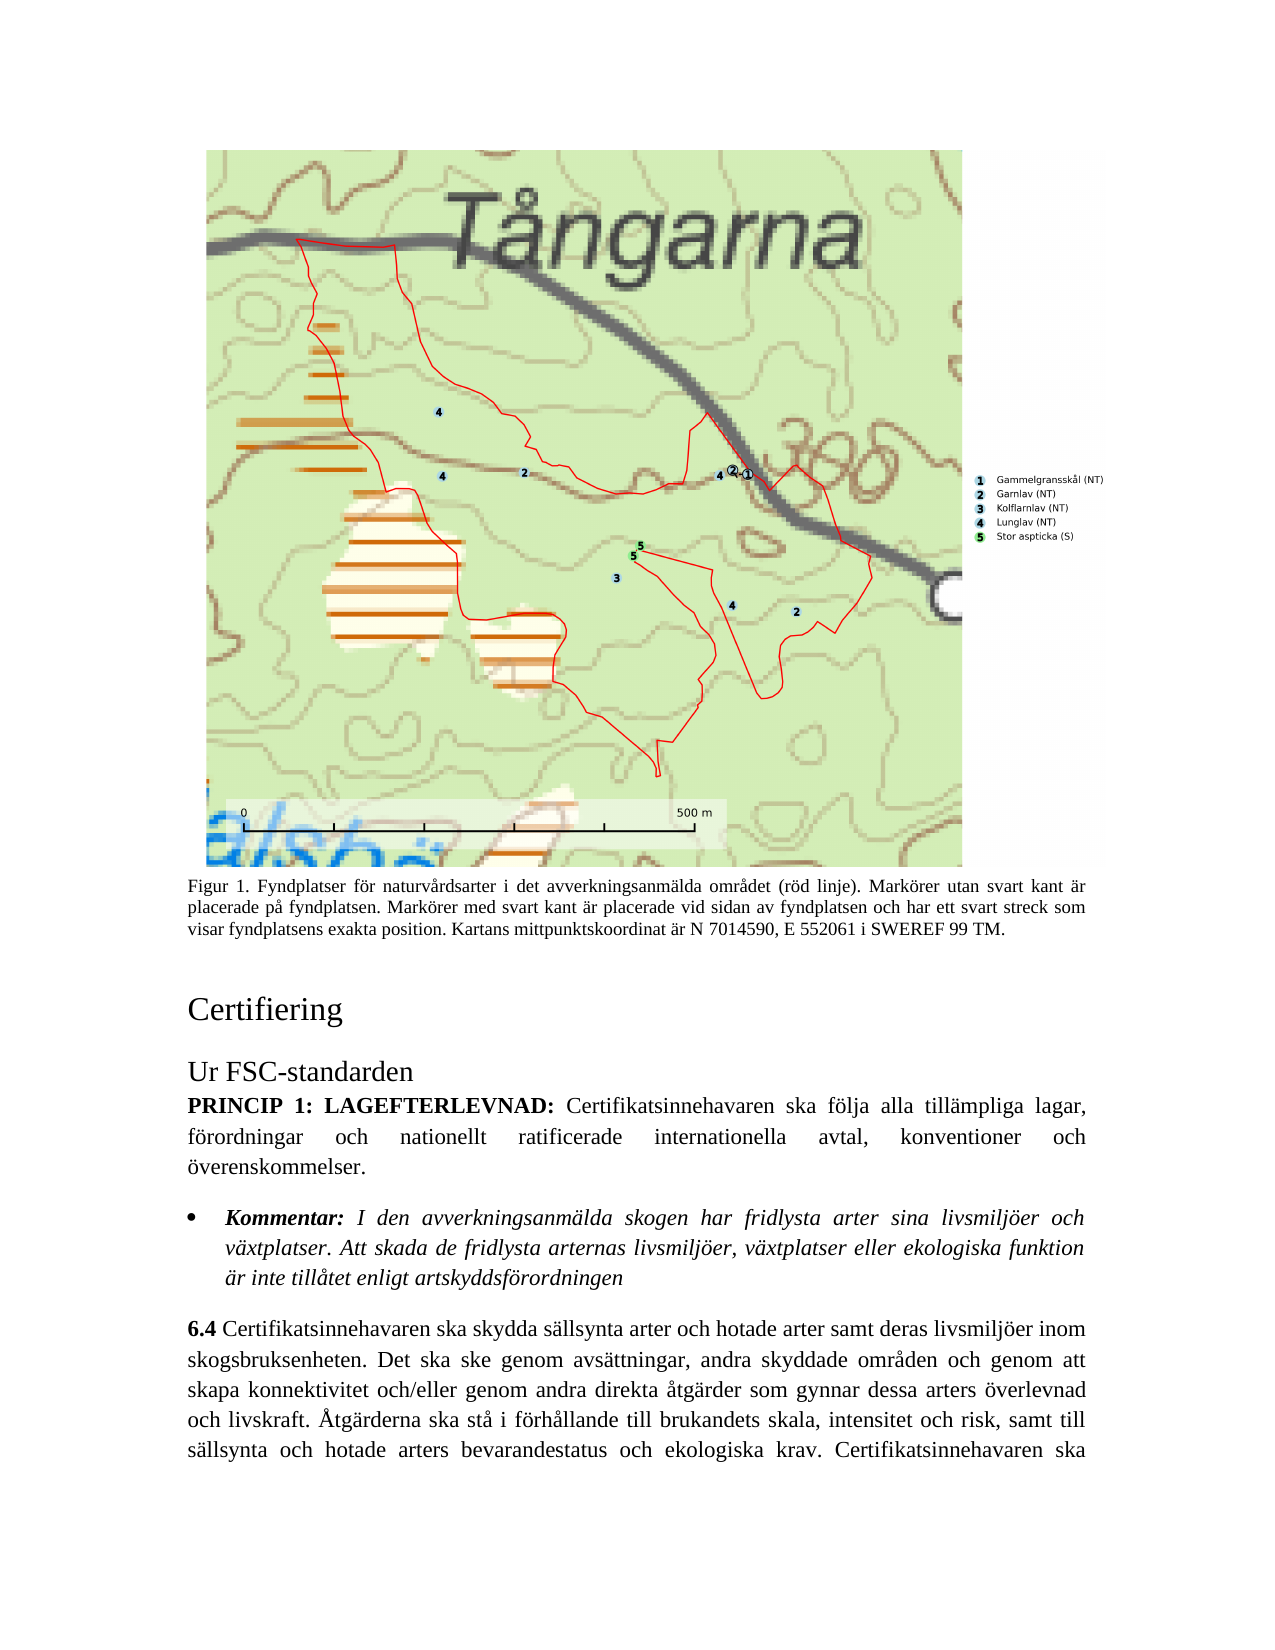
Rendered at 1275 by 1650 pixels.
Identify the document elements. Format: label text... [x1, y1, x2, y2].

subtitle Ur FSC-standarden [187, 1054, 1087, 1088]
picture [206, 150, 1107, 867]
text PRINCIP 1: LAGEFTERLEVNAD: Certifikatsinnehavaren ska följa alla tillämpliga lagar, förordningar och nationellt ratificerade internationella avtal, konventioner och överenskommelser. [187, 1093, 1087, 1179]
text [187, 1316, 1087, 1463]
text Figur 1. Fyndplatser för naturvårdsarter i det avverkningsanmälda området (röd linje). Markörer utan svart kant är placerade på fyndplatsen. Markörer med svart kant är placerade vid sidan av fyndplatsen och har ett svart streck som visar fyndplatsens exakta position. Kartans mittpunktskoordinat är N 7014590, E 552061 i SWEREF 99 TM. [187, 874, 1087, 939]
subtitle Certifiering [187, 989, 1087, 1027]
list Kommentar: I den avverkningsanmälda skogen har fridlysta arter sina livsmiljöer och växtplatser. Att skada de fridlysta arternas livsmiljöer, växtplatser eller ekologiska funktion är inte tillåtet enligt artskyddsförordningen [187, 1204, 1087, 1291]
